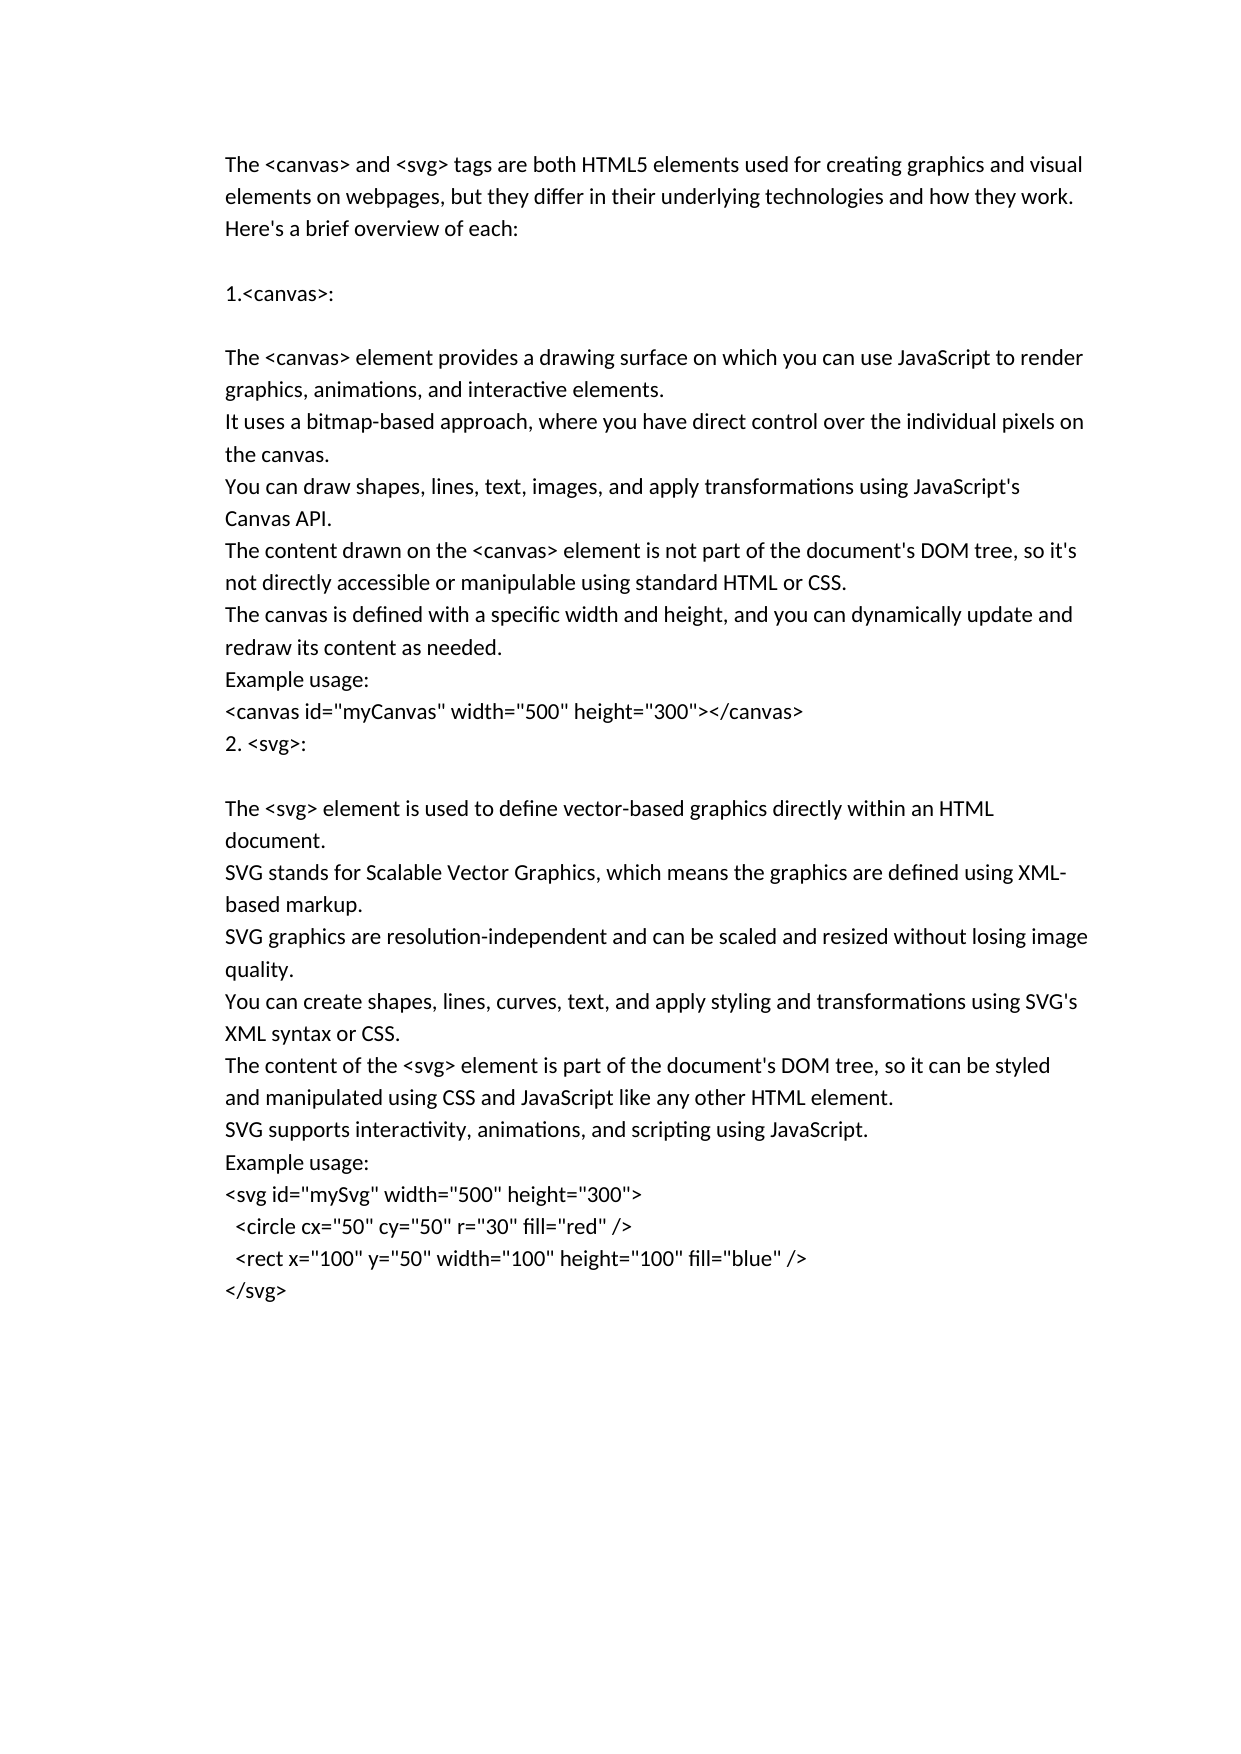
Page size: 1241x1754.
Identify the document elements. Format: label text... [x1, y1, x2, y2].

list SVG graphics are resolution-independent and can be scaled and resized without losing image quality. [225, 922, 1090, 983]
list <canvas id="myCanvas" width="500" height="300"></canvas> [225, 697, 1090, 725]
list SVG supports interactivity, animations, and scripting using JavaScript. [225, 1116, 1090, 1144]
list The content drawn on the <canvas> element is not part of the document's DOM tree, so it's not directly accessible or manipulable using standard HTML or CSS. [225, 536, 1090, 596]
list The <canvas> element provides a drawing surface on which you can use JavaScript to render graphics, animations, and interactive elements. [225, 343, 1090, 403]
list <circle cx="50" cy="50" r="30" fill="red" /> [225, 1212, 1090, 1240]
list It uses a bitmap-based approach, where you have direct control over the individual pixels on the canvas. [225, 407, 1090, 468]
list SVG stands for Scalable Vector Graphics, which means the graphics are defined using XML-based markup. [225, 858, 1090, 918]
list The <canvas> and <svg> tags are both HTML5 elements used for creating graphics and visual elements on webpages, but they differ in their underlying technologies and how they work. Here's a brief overview of each: [225, 150, 1090, 242]
list Example usage: [225, 665, 1090, 693]
list 1.<canvas>: [225, 279, 1090, 307]
list 2. <svg>: [225, 729, 1090, 757]
list </svg> [225, 1277, 1090, 1304]
list The content of the <svg> element is part of the document's DOM tree, so it can be styled and manipulated using CSS and JavaScript like any other HTML element. [225, 1051, 1090, 1111]
list The <svg> element is used to define vector-based graphics directly within an HTML document. [225, 794, 1090, 854]
list <svg id="mySvg" width="500" height="300"> [225, 1180, 1090, 1208]
list You can draw shapes, lines, text, images, and apply transformations using JavaScript's Canvas API. [225, 472, 1090, 532]
list You can create shapes, lines, curves, text, and apply styling and transformations using SVG's XML syntax or CSS. [225, 987, 1090, 1047]
list <rect x="100" y="50" width="100" height="100" fill="blue" /> [225, 1244, 1090, 1272]
list The canvas is defined with a specific width and height, and you can dynamically update and redraw its content as needed. [225, 601, 1090, 661]
list Example usage: [225, 1148, 1090, 1176]
